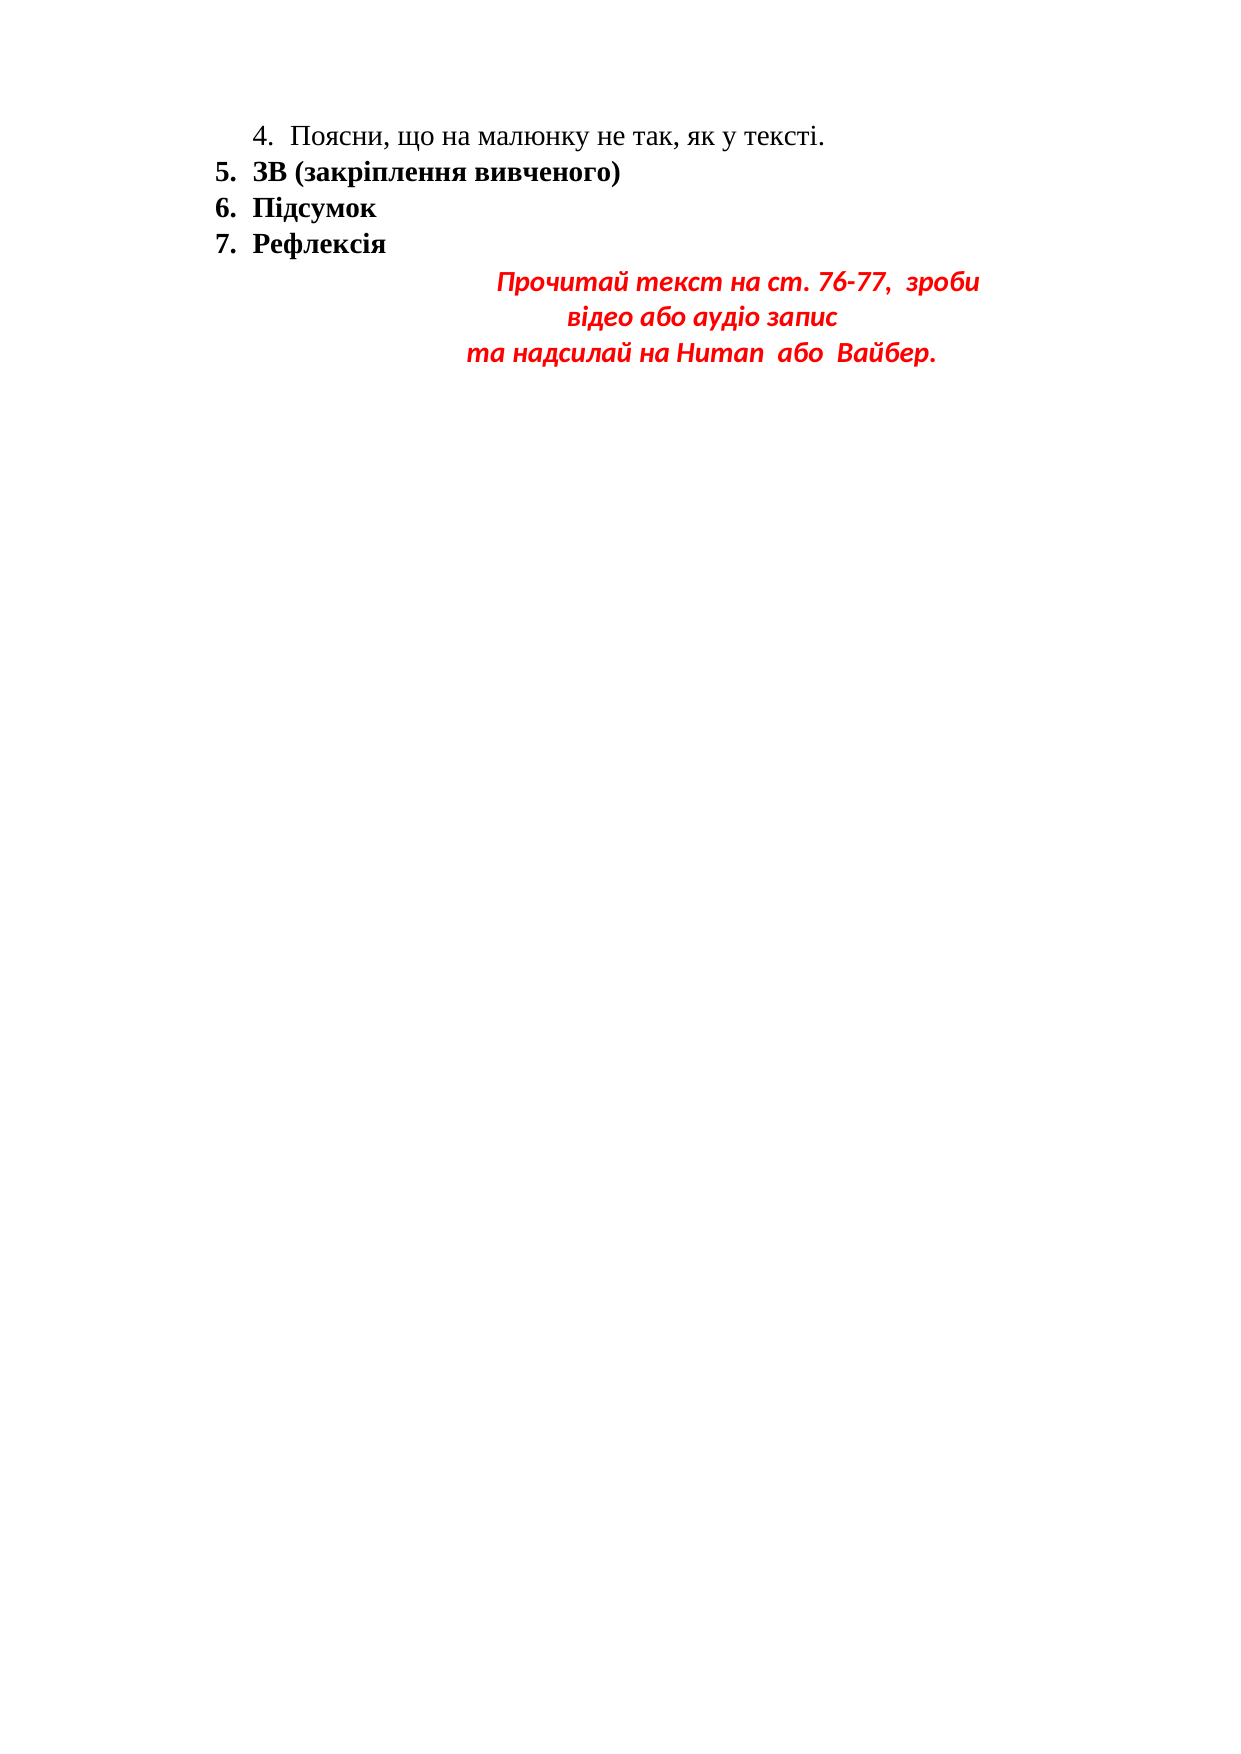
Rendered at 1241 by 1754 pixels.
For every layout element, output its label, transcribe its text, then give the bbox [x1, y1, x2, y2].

list та надсилай на Human або Вайбер. [252, 334, 1152, 369]
list Поясни, що на малюнку не так, як у тексті. [252, 118, 1152, 152]
list відео або аудіо запис [252, 298, 1152, 334]
list Прочитай текст на ст. 76-77, зроби [252, 263, 1152, 298]
list Рефлексія [215, 227, 1152, 260]
list ЗВ (закріплення вивченого) [215, 154, 1152, 188]
list Підсумок [215, 190, 1152, 224]
